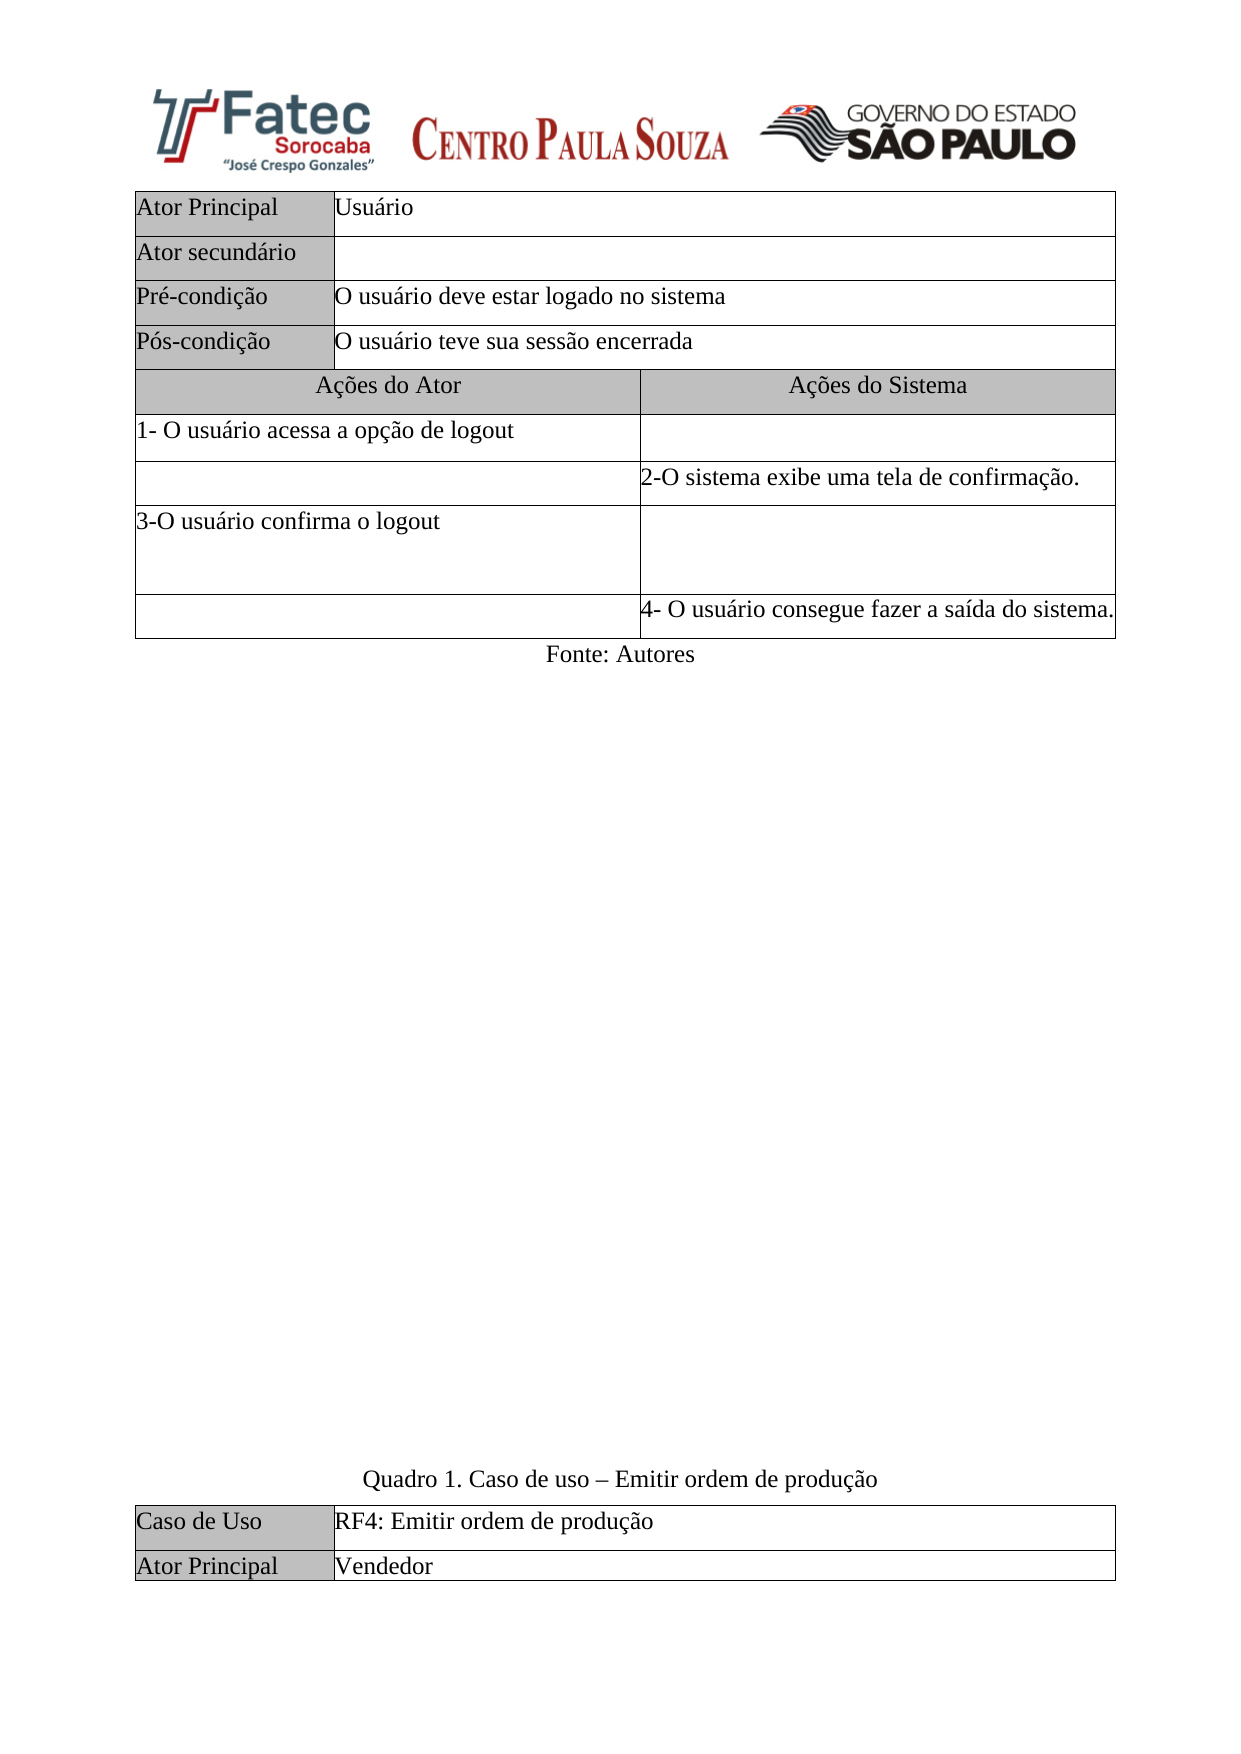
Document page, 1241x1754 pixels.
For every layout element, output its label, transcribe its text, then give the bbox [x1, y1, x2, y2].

table_cell 4- O usuário consegue fazer a saída do sistema. [641, 595, 1115, 638]
text Fonte: Autores [135, 639, 1105, 668]
table_cell [641, 415, 1115, 461]
table_cell [641, 506, 1115, 593]
table_cell 2-O sistema exibe uma tela de confirmação. [641, 462, 1115, 505]
table_cell [335, 237, 1115, 280]
table_cell Ações do Ator [136, 370, 640, 414]
table_cell Ator secundário [136, 237, 334, 280]
table_cell [136, 462, 640, 505]
table_cell [136, 595, 640, 638]
table_cell Usuário [335, 192, 1115, 236]
picture [135, 73, 1079, 191]
table_cell Pós-condição [136, 326, 334, 369]
table_cell Ações do Sistema [641, 370, 1115, 414]
table_header Caso de Uso [136, 1506, 334, 1550]
table_cell Ator Principal [136, 1551, 334, 1580]
table_cell O usuário teve sua sessão encerrada [335, 326, 1115, 369]
table_header RF4: Emitir ordem de produção [335, 1506, 1115, 1550]
text Quadro 1. Caso de uso – Emitir ordem de produção [135, 1464, 1105, 1493]
table_cell Ator Principal [136, 192, 334, 236]
table_cell Vendedor [335, 1551, 1115, 1580]
table_cell 1- O usuário acessa a opção de logout [136, 415, 640, 461]
table_cell Pré-condição [136, 281, 334, 325]
table_cell O usuário deve estar logado no sistema [335, 281, 1115, 325]
table_cell 3-O usuário confirma o logout [136, 506, 640, 593]
